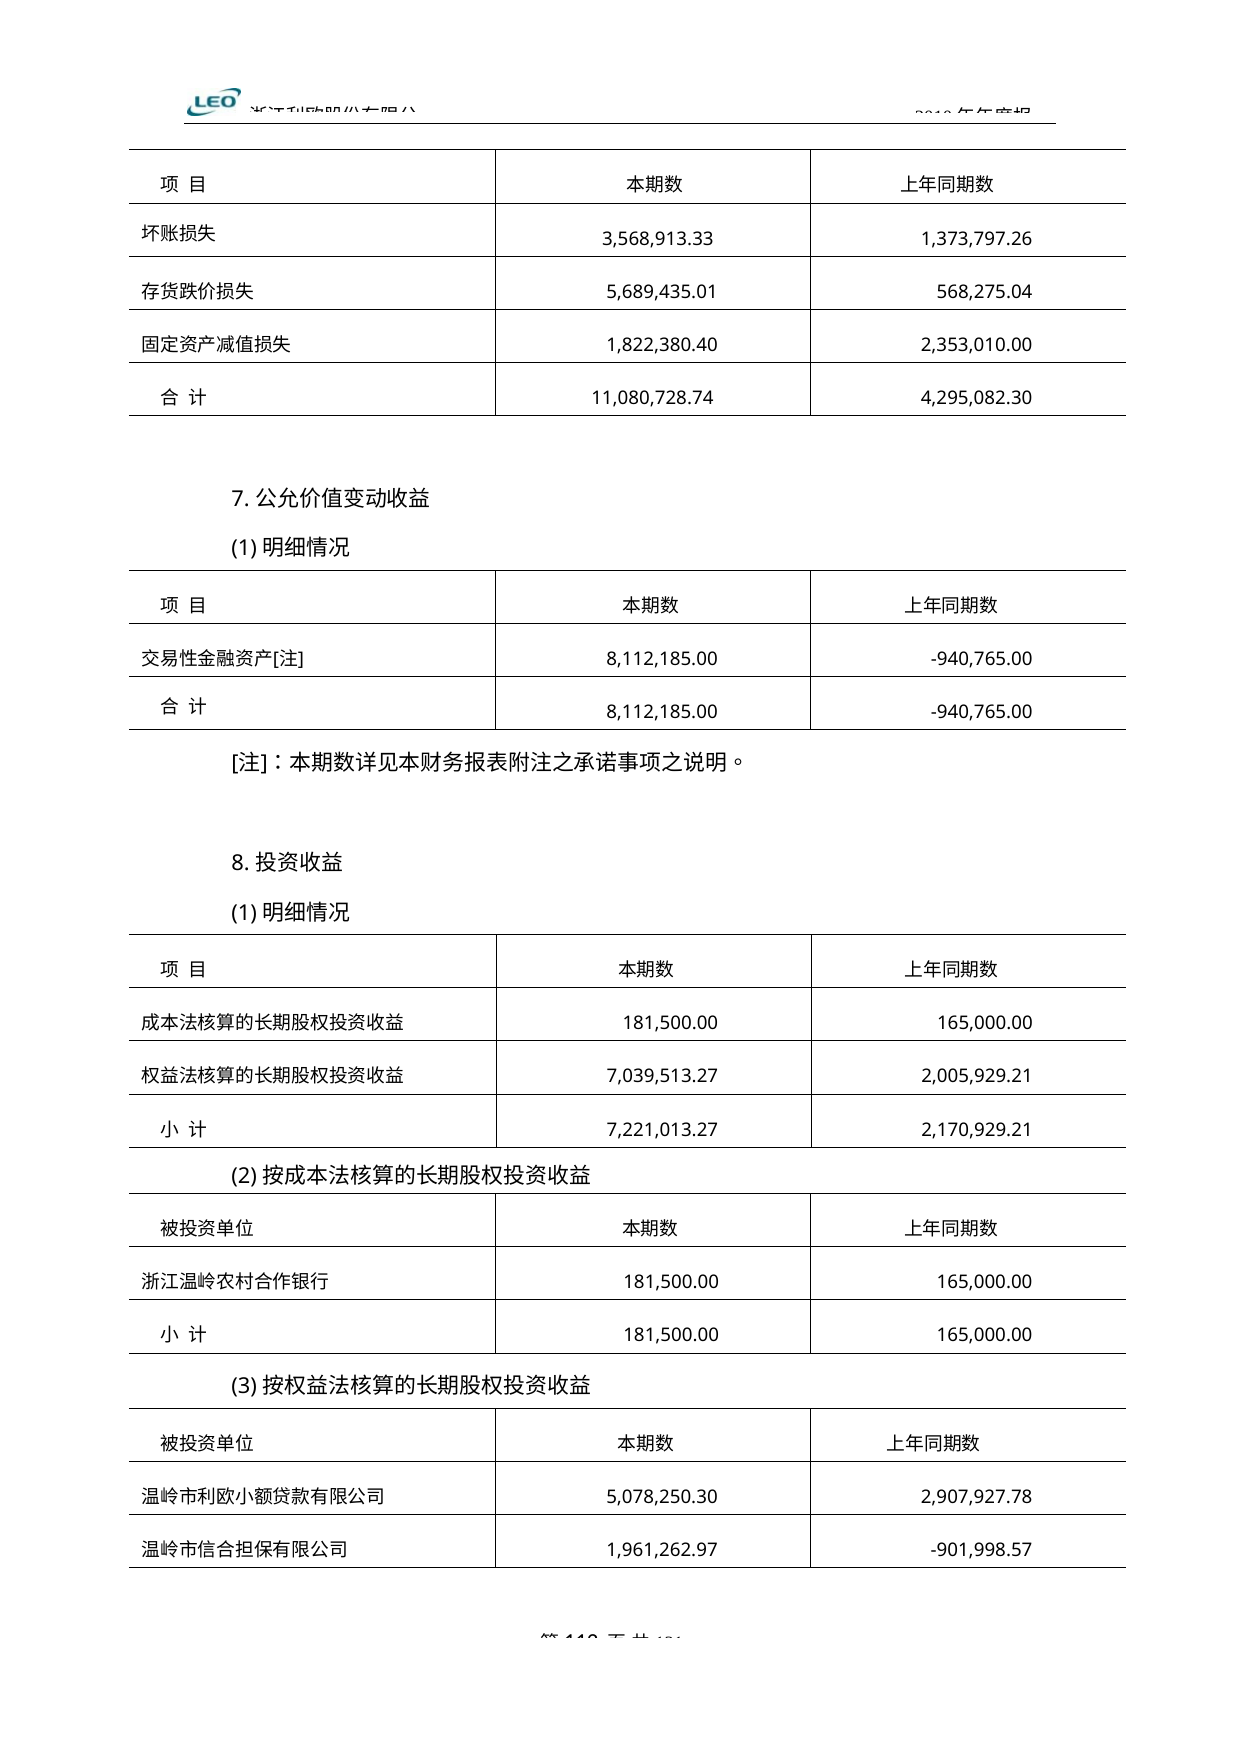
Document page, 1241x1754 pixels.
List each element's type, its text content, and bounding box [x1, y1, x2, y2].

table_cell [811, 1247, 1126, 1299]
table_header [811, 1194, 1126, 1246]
picture [187, 88, 241, 116]
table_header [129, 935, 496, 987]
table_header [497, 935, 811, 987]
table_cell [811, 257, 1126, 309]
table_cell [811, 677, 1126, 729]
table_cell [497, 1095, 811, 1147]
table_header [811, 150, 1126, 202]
text (3) 按权益法核算的长期股权投资收益 [231, 1370, 1065, 1400]
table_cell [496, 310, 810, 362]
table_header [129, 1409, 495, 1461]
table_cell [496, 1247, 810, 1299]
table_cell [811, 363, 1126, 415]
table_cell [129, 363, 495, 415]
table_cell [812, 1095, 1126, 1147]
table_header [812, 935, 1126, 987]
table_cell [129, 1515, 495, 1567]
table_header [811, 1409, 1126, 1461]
text (1) 明细情况 [231, 532, 1065, 562]
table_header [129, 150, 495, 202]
text (2) 按成本法核算的长期股权投资收益 [231, 1160, 1065, 1189]
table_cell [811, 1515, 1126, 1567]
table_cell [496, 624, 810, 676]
text [注]：本期数详见本财务报表附注之承诺事项之说明。 [231, 747, 1065, 777]
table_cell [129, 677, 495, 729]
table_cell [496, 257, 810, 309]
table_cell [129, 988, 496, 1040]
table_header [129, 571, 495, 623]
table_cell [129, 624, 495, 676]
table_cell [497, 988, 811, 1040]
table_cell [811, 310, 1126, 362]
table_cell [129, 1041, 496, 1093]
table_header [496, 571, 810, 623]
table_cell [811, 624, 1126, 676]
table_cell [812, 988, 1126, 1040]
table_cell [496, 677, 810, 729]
text 7. 公允价值变动收益 [231, 482, 1065, 512]
text (1) 明细情况 [231, 897, 1065, 926]
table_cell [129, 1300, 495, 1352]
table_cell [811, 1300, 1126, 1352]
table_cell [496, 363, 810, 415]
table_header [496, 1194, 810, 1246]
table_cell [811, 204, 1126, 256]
text 8. 投资收益 [231, 847, 1065, 876]
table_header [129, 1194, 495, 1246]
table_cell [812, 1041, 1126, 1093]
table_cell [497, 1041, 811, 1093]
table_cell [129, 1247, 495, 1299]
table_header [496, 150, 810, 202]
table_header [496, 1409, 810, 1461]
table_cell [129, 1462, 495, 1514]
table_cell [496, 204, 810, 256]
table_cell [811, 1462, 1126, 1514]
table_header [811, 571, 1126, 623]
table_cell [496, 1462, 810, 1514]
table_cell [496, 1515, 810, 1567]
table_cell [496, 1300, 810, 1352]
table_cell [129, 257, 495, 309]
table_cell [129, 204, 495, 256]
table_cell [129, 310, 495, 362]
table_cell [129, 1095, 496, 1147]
